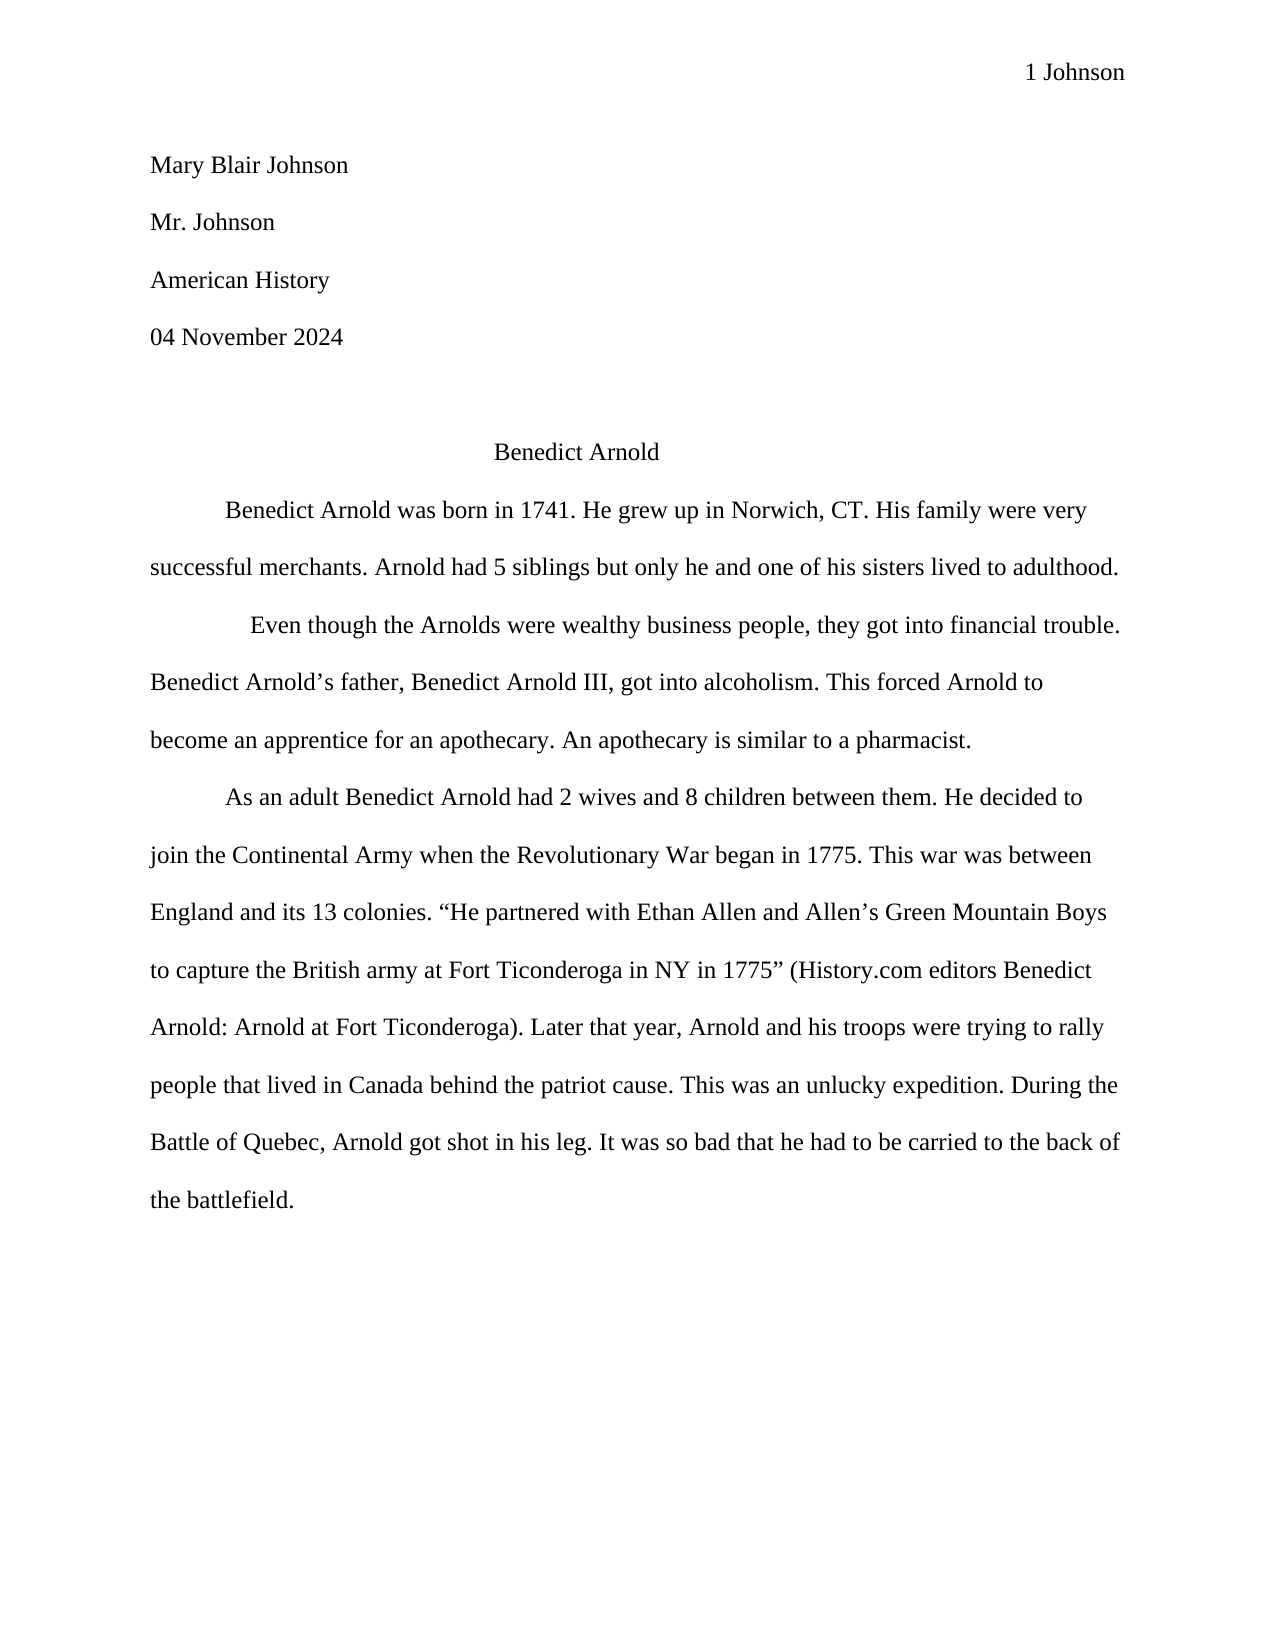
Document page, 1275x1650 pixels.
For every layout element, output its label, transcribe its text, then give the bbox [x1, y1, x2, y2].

text Benedict Arnold [150, 437, 1125, 466]
text Benedict Arnold was born in 1741. He grew up in Norwich, CT. His family were very successful merchants. Arnold had 5 siblings but only he and one of his sisters lived to adulthood. [150, 495, 1125, 581]
text Even though the Arnolds were wealthy business people, they got into financial trouble. Benedict Arnold’s father, Benedict Arnold III, got into alcoholism. This forced Arnold to become an apprentice for an apothecary. An apothecary is similar to a pharmacist. [150, 610, 1125, 754]
text Mr. Johnson [150, 207, 1125, 236]
text 04 November 2024 [150, 322, 1125, 351]
text Mary Blair Johnson [150, 150, 1125, 179]
text As an adult Benedict Arnold had 2 wives and 8 children between them. He decided to join the Continental Army when the Revolutionary War began in 1775. This war was between England and its 13 colonies. “He partnered with Ethan Allen and Allen’s Green Mountain Boys to capture the British army at Fort Ticonderoga in NY in 1775” (History.com editors Benedict Arnold: Arnold at Fort Ticonderoga). Later that year, Arnold and his troops were trying to rally people that lived in Canada behind the patriot cause. This was an unlucky expedition. During the Battle of Quebec, Arnold got shot in his leg. It was so bad that he had to be carried to the back of the battlefield. [150, 782, 1125, 1214]
text American History [150, 265, 1125, 294]
